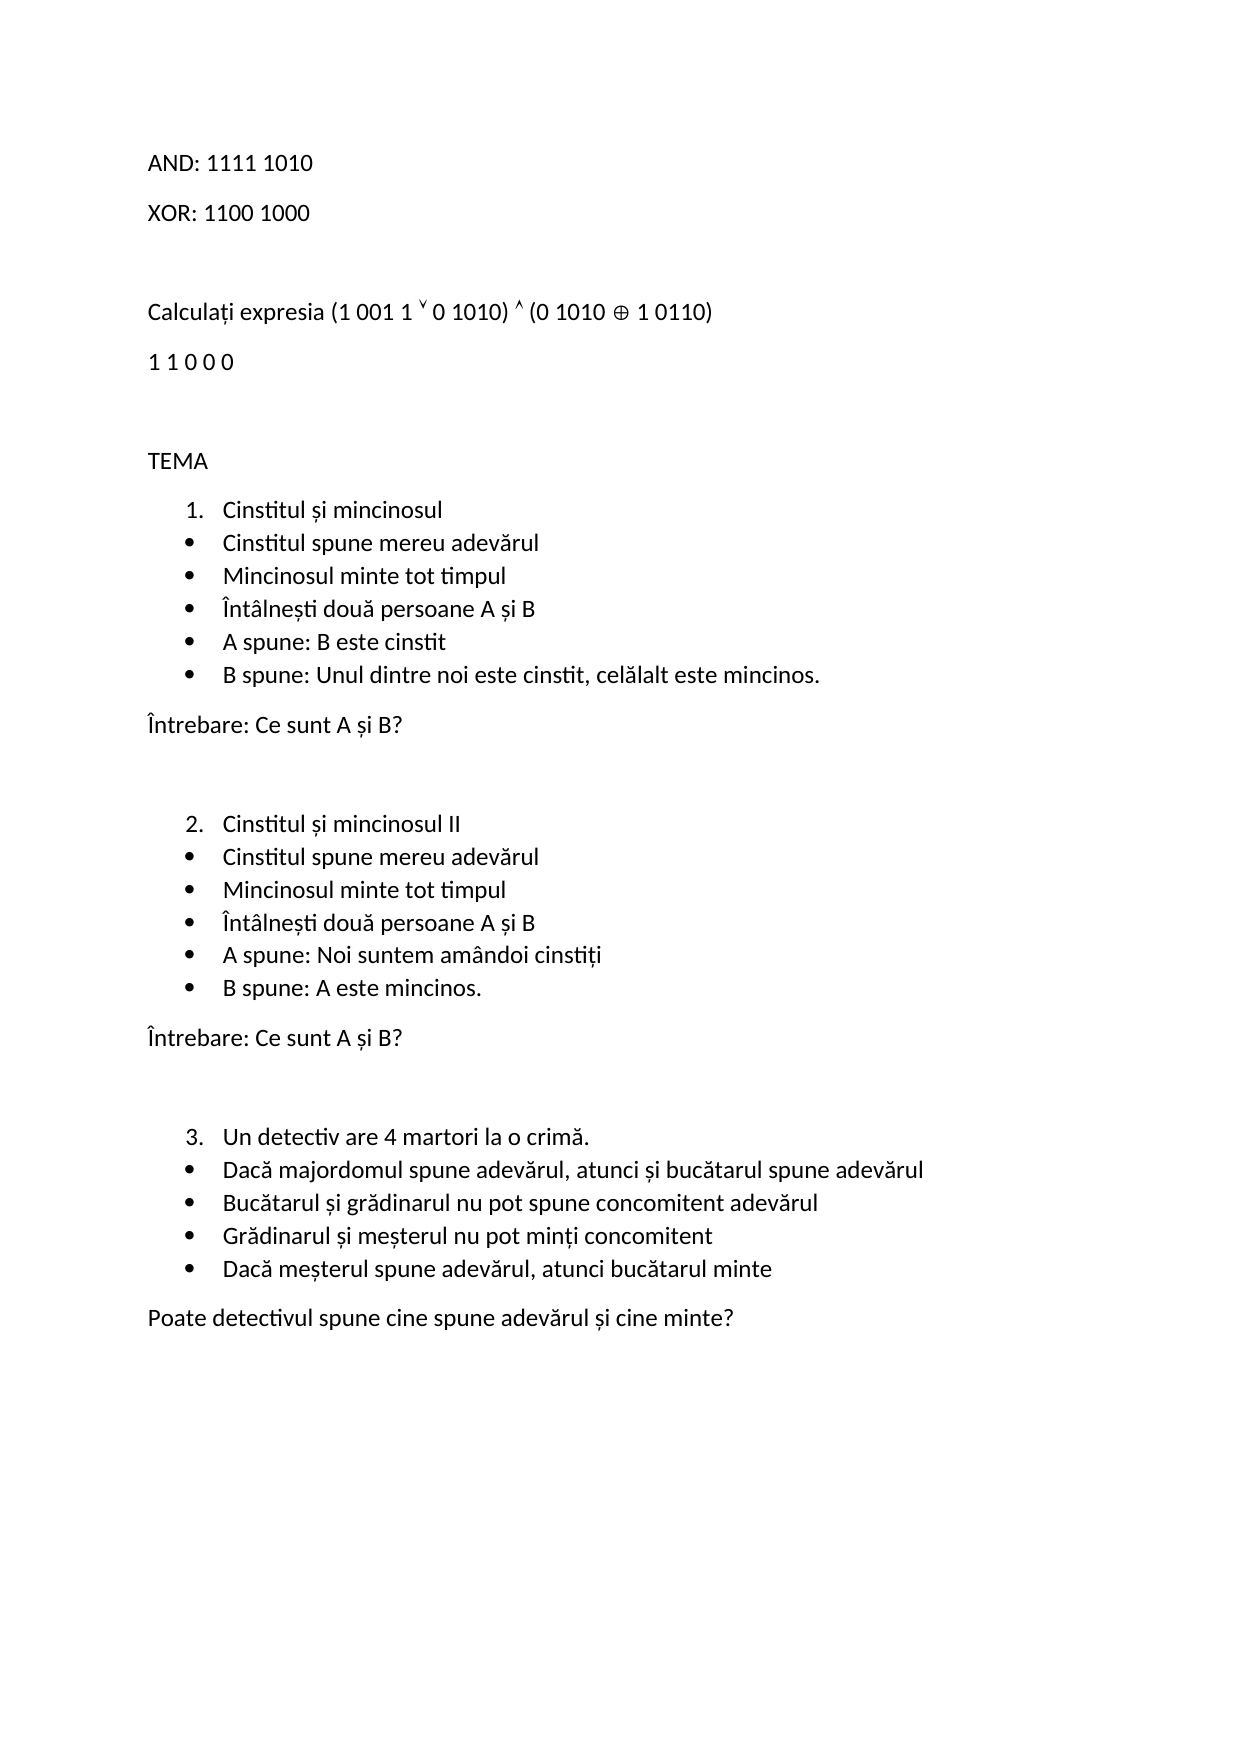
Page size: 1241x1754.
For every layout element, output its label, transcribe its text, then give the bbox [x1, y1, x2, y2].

list Mincinosul minte tot timpul [185, 561, 1093, 591]
text Întrebare: Ce sunt A și B? [148, 709, 1093, 739]
list Dacă meșterul spune adevărul, atunci bucătarul minte [185, 1253, 1093, 1283]
text Calculați expresia (1 001 1 0 1010) (0 1010 1 0110) [148, 296, 1093, 327]
list A spune: B este cinstit [185, 626, 1093, 657]
list Cinstitul spune mereu adevărul [185, 841, 1093, 871]
text AND: 1111 1010 [148, 148, 1093, 178]
text TEMA [148, 445, 1093, 476]
list Întâlnești două persoane A și B [185, 907, 1093, 937]
text Întrebare: Ce sunt A și B? [148, 1022, 1093, 1053]
text Poate detectivul spune cine spune adevărul și cine minte? [148, 1303, 1093, 1333]
list Întâlnești două persoane A și B [185, 593, 1093, 624]
list Cinstitul și mincinosul [185, 495, 1093, 525]
list Dacă majordomul spune adevărul, atunci și bucătarul spune adevărul [185, 1154, 1093, 1185]
list Bucătarul și grădinarul nu pot spune concomitent adevărul [185, 1187, 1093, 1218]
list Un detectiv are 4 martori la o crimă. [185, 1121, 1093, 1152]
list B spune: A este mincinos. [185, 973, 1093, 1003]
list B spune: Unul dintre noi este cinstit, celălalt este mincinos. [185, 659, 1093, 690]
list A spune: Noi suntem amândoi cinstiți [185, 940, 1093, 970]
text 1 1 0 0 0 [148, 346, 1093, 376]
list Mincinosul minte tot timpul [185, 874, 1093, 904]
list Grădinarul și meșterul nu pot minți concomitent [185, 1220, 1093, 1251]
text XOR: 1100 1000 [148, 197, 1093, 228]
list Cinstitul și mincinosul II [185, 808, 1093, 838]
list Cinstitul spune mereu adevărul [185, 528, 1093, 558]
